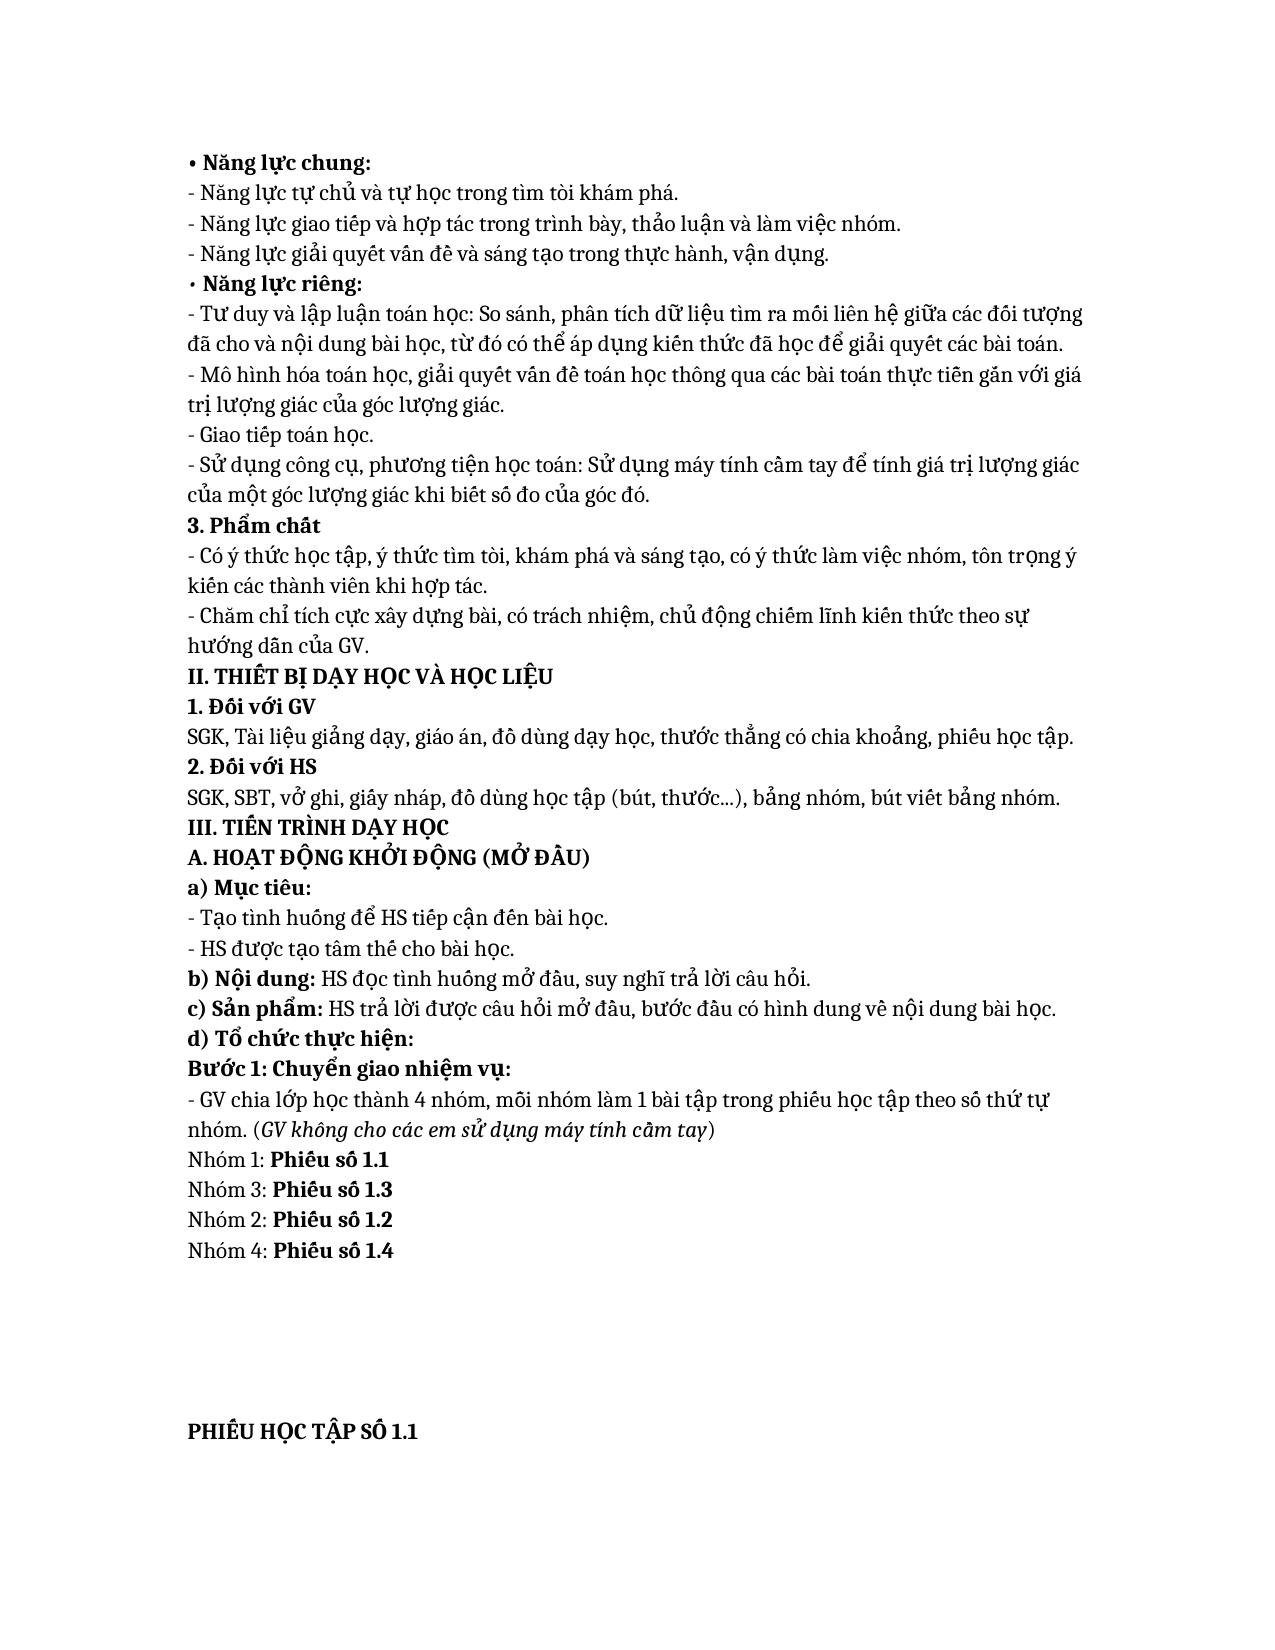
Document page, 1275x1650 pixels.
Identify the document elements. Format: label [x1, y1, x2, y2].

text [187, 150, 1087, 1475]
